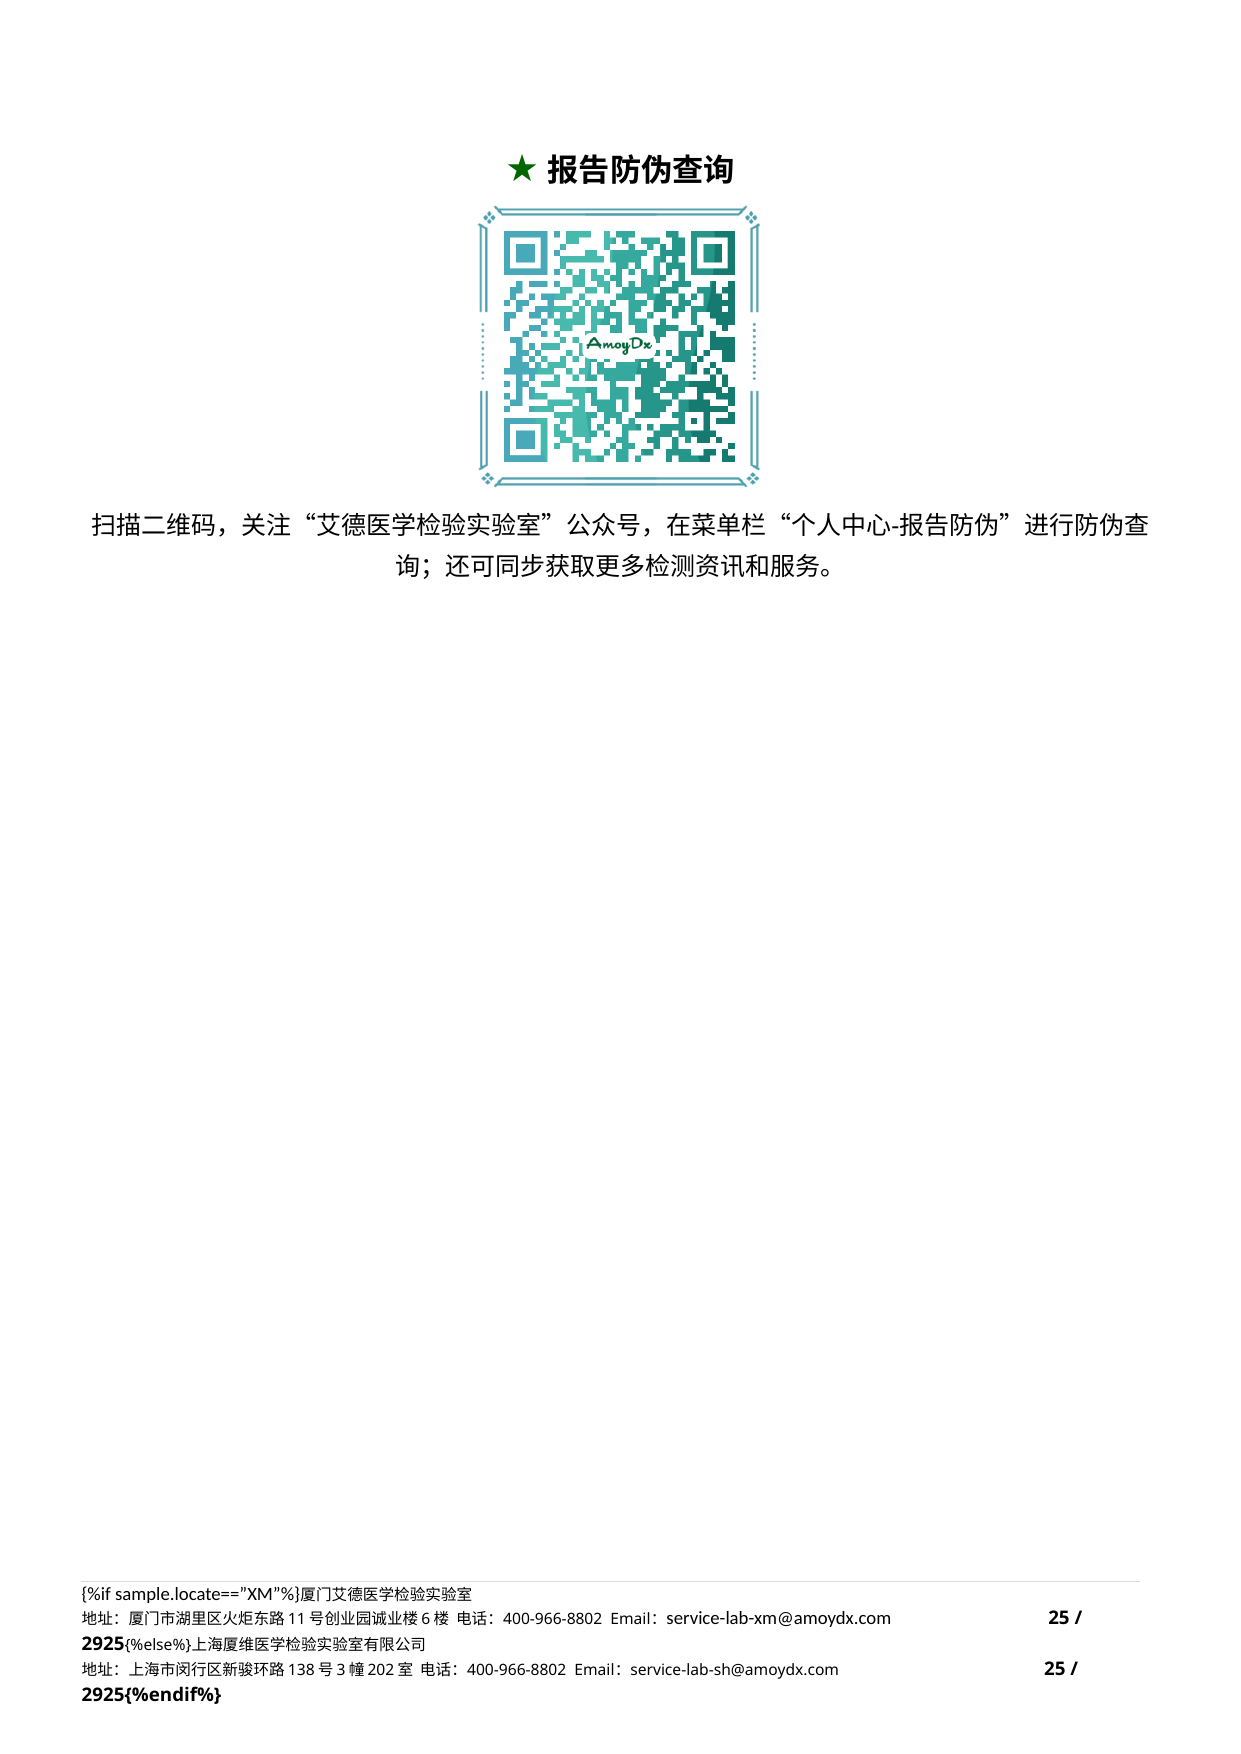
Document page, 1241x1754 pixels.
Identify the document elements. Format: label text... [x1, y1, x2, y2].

text 扫描二维码，关注“艾德医学检验实验室”公众号，在菜单栏“个人中心-报告防伪”进行防伪查询；还可同步获取更多检测资讯和服务。 [81, 501, 1159, 584]
text ★ 报告防伪查询 [81, 142, 1159, 193]
picture [466, 192, 774, 501]
